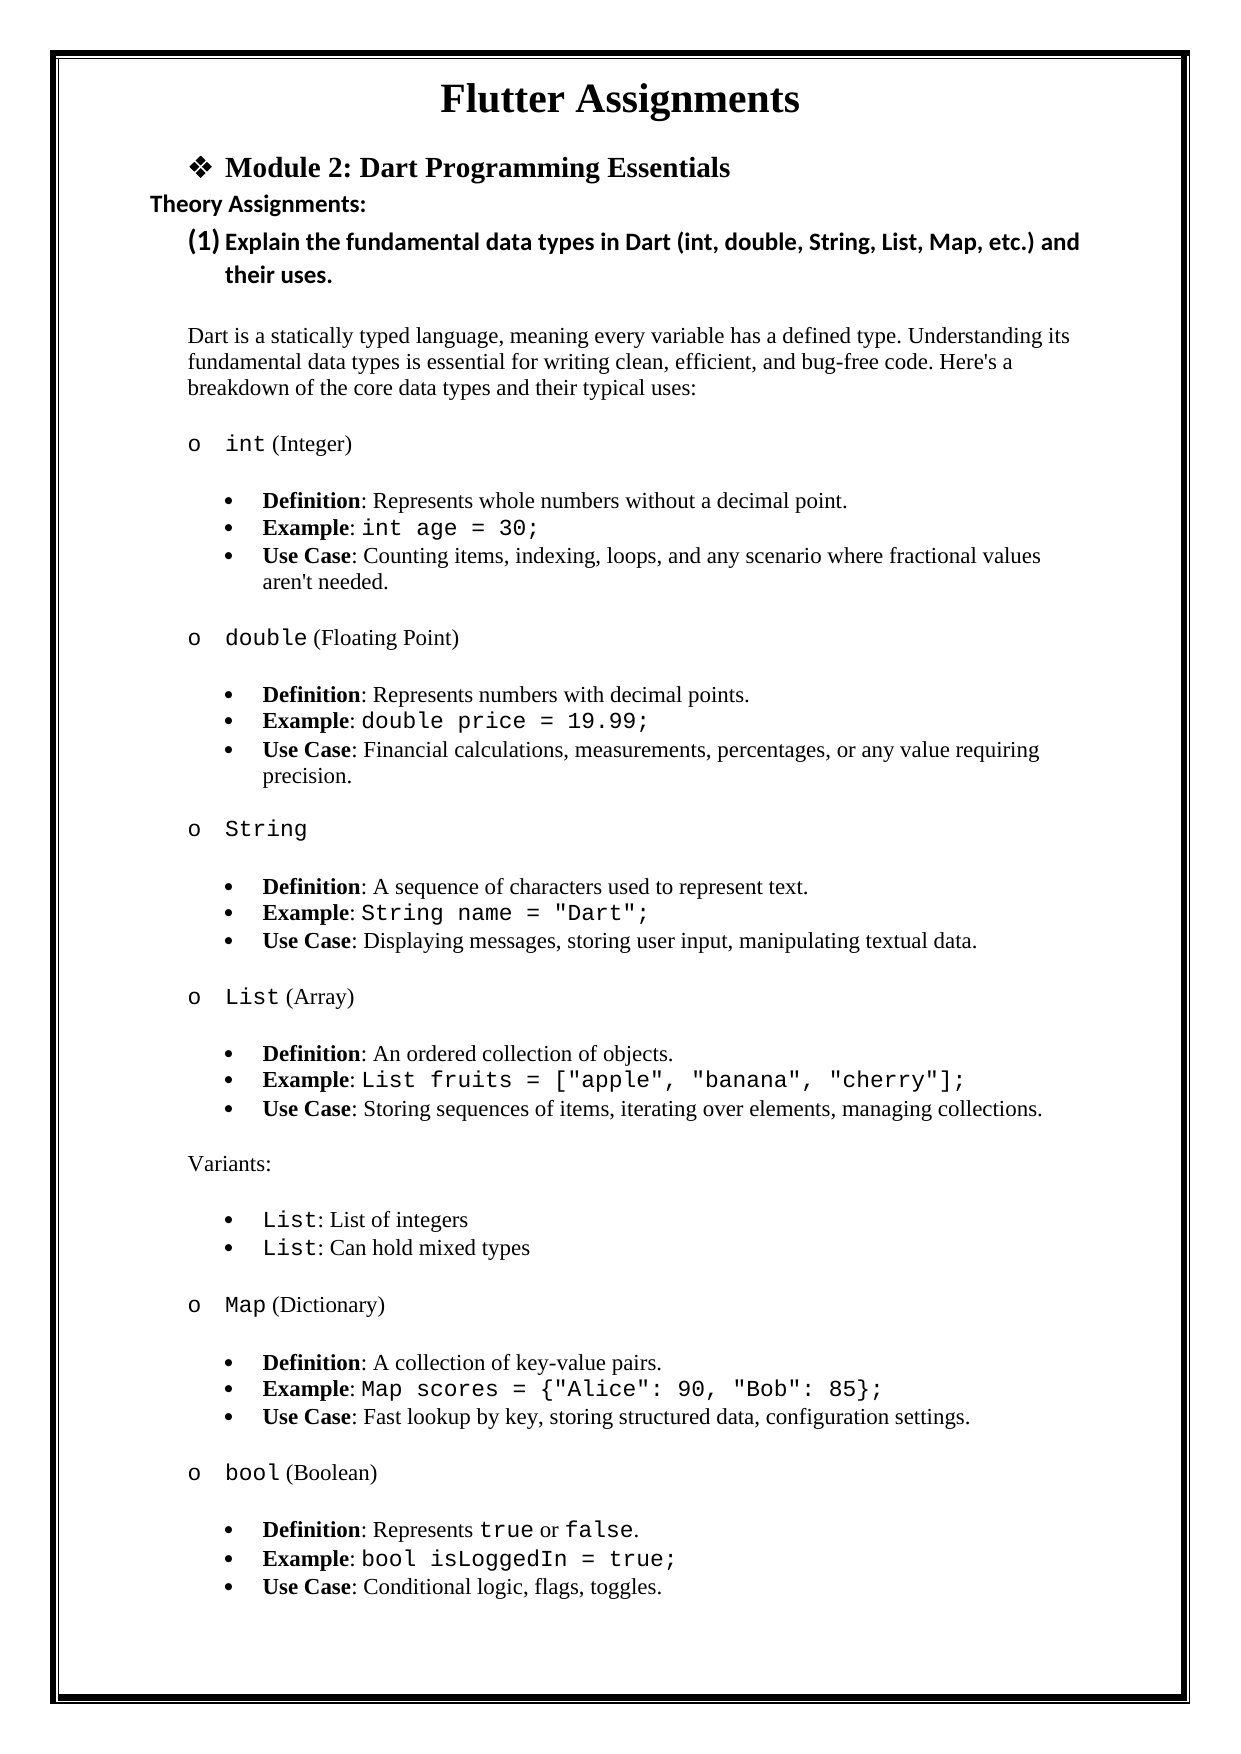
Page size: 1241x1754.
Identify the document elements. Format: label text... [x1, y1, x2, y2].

list List: List of integers [225, 1206, 1090, 1234]
list Definition: Represents numbers with decimal points. [225, 681, 1090, 707]
list Definition: Represents true or false. [225, 1516, 1090, 1544]
list Use Case: Storing sequences of items, iterating over elements, managing collections. [225, 1095, 1090, 1121]
list Map (Dictionary) [187, 1291, 1090, 1320]
list Module 2: Dart Programming Essentials [187, 150, 1090, 184]
list Example: int age = 30; [225, 514, 1090, 542]
list Use Case: Fast lookup by key, storing structured data, configuration settings. [225, 1403, 1090, 1430]
list String [187, 818, 1090, 843]
text Dart is a statically typed language, meaning every variable has a defined type. Understanding its fundamental data types is essential for writing clean, efficient, and bug-free code. Here's a breakdown of the core data types and their typical uses: [187, 322, 1090, 401]
list Use Case: Counting items, indexing, loops, and any scenario where fractional values aren't needed. [225, 542, 1090, 594]
text Theory Assignments: [150, 189, 1090, 219]
list int (Integer) [187, 430, 1090, 458]
list Example: Map scores = {"Alice": 90, "Bob": 85}; [225, 1375, 1090, 1403]
list Definition: A sequence of characters used to represent text. [225, 873, 1090, 899]
text Variants: [187, 1150, 1090, 1177]
list Example: bool isLoggedIn = true; [225, 1544, 1090, 1573]
list Example: double price = 19.99; [225, 707, 1090, 736]
list List: Can hold mixed types [225, 1234, 1090, 1262]
list double (Floating Point) [187, 624, 1090, 652]
list Use Case: Conditional logic, flags, toggles. [225, 1573, 1090, 1599]
list Definition: Represents whole numbers without a decimal point. [225, 487, 1090, 514]
list Use Case: Displaying messages, storing user input, manipulating textual data. [225, 927, 1090, 954]
list Use Case: Financial calculations, measurements, percentages, or any value requiring precision. [225, 736, 1090, 788]
list Example: List fruits = ["apple", "banana", "cherry"]; [225, 1067, 1090, 1095]
list Definition: A collection of key-value pairs. [225, 1349, 1090, 1375]
list Definition: An ordered collection of objects. [225, 1040, 1090, 1067]
list List (Array) [187, 983, 1090, 1011]
list Example: String name = "Dart"; [225, 899, 1090, 927]
list Explain the fundamental data types in Dart (int, double, String, List, Map, etc.) and their uses. [187, 222, 1090, 290]
list bool (Boolean) [187, 1459, 1090, 1487]
